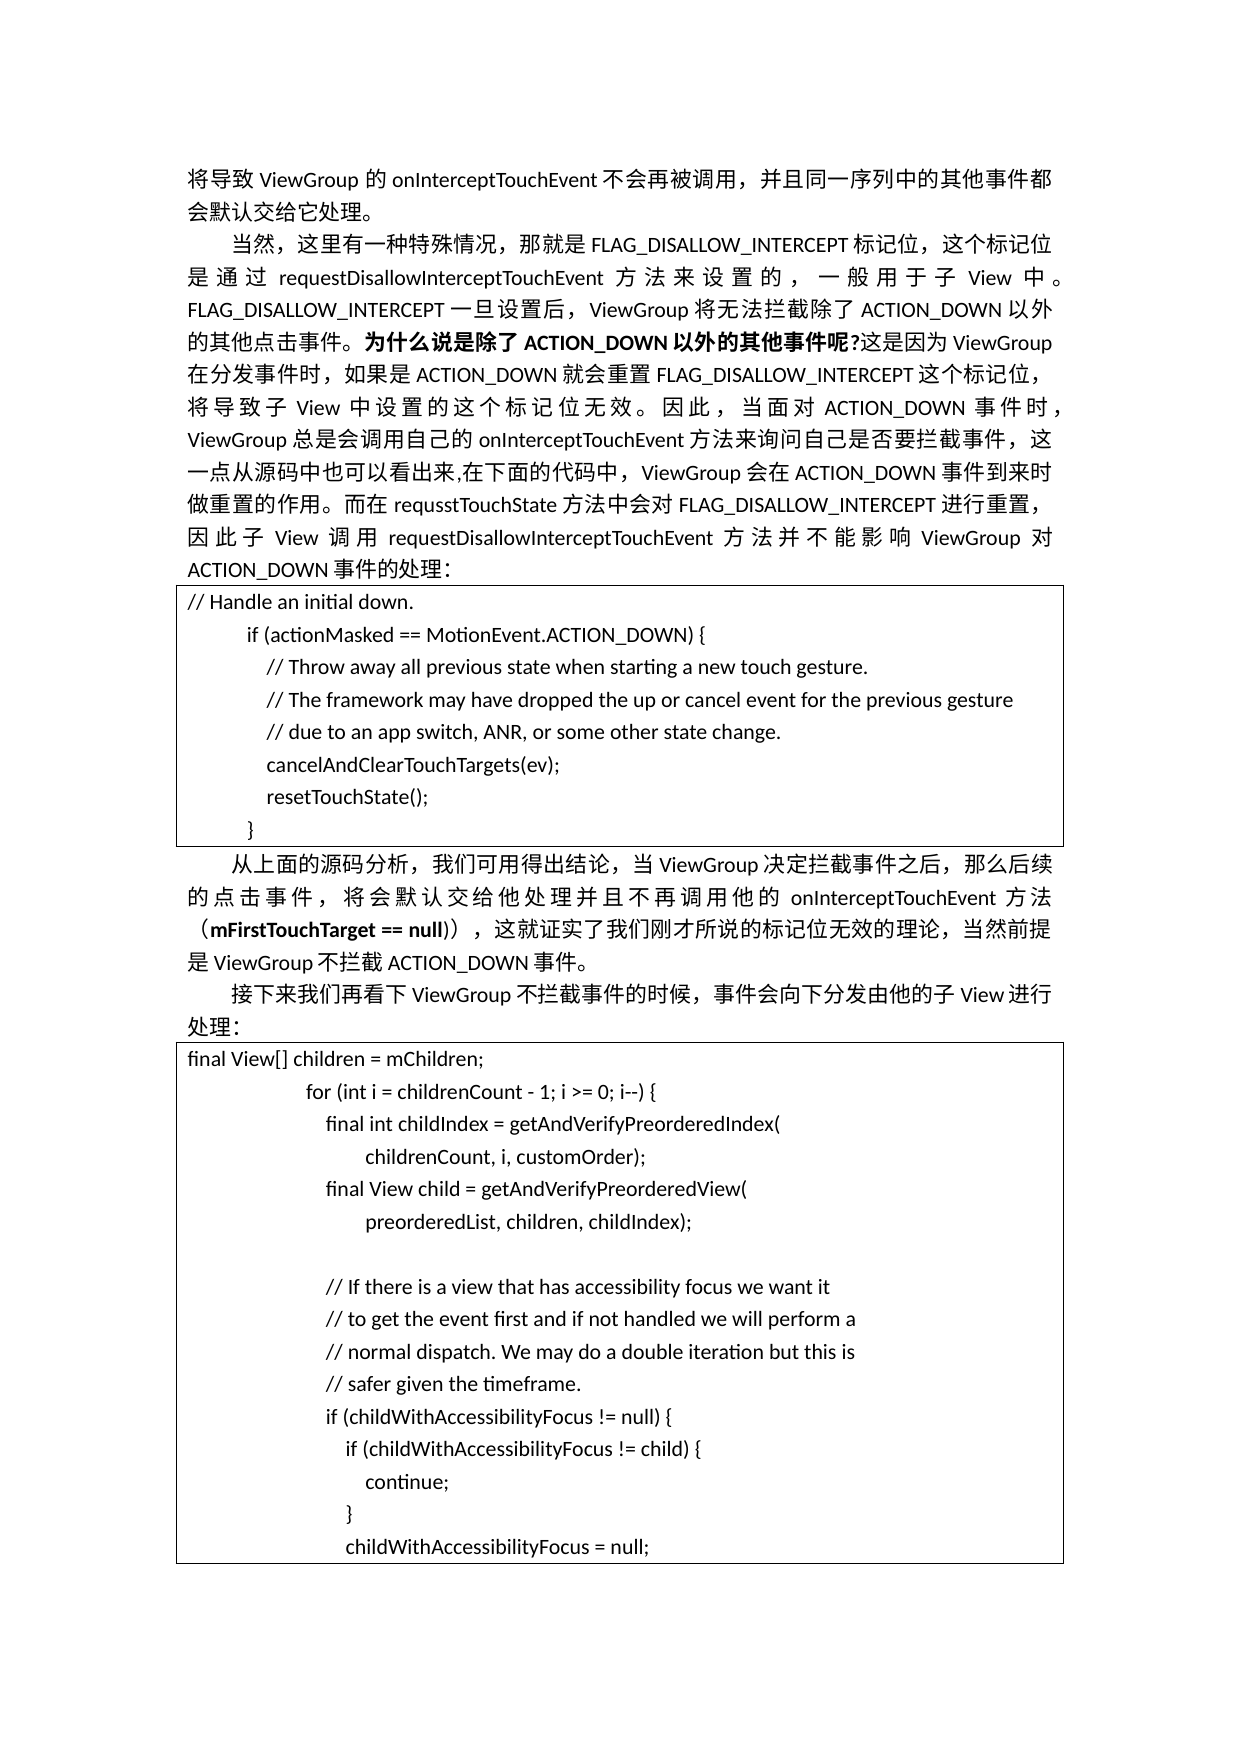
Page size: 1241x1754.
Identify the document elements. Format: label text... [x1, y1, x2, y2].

text 当然，这里有一种特殊情况，那就是FLAG_DISALLOW_INTERCEPT标记位，这个标记位是通过requestDisallowInterceptTouchEvent方法来设置的，一般用于子View中。FLAG_DISALLOW_INTERCEPT一旦设置后，ViewGroup将无法拦截除了ACTION_DOWN以外的其他点击事件。为什么说是除了ACTION_DOWN以外的其他事件呢?这是因为ViewGroup在分发事件时，如果是ACTION_DOWN就会重置FLAG_DISALLOW_INTERCEPT这个标记位，将导致子View中设置的这个标记位无效。因此，当面对ACTION_DOWN事件时，ViewGroup总是会调用自己的onInterceptTouchEvent方法来询问自己是否要拦截事件，这一点从源码中也可以看出来,在下面的代码中，ViewGroup会在ACTION_DOWN事件到来时做重置的作用。而在requsstTouchState方法中会对FLAG_DISALLOW_INTERCEPT进行重置，因此子View调用requestDisallowInterceptTouchEvent方法并不能影响ViewGroup对ACTION_DOWN事件的处理： [187, 227, 1053, 584]
text 接下来我们再看下ViewGroup不拦截事件的时候，事件会向下分发由他的子View进行处理： [187, 977, 1053, 1042]
text 从上面的源码分析，我们可用得出结论，当ViewGroup决定拦截事件之后，那么后续的点击事件，将会默认交给他处理并且不再调用他的onInterceptTouchEvent方法（mFirstTouchTarget == null)），这就证实了我们刚才所说的标记位无效的理论，当然前提是ViewGroup不拦截ACTION_DOWN事件。 [187, 847, 1053, 977]
table_header // Handle an initial down. if (actionMasked == MotionEvent.ACTION_DOWN) { // Throw away all previous state when starting a new touch gesture. // The framework may have dropped the up or cancel event for the previous gesture // due to an app switch, ANR, or some other state change. cancelAndClearTouchTargets(ev); resetTouchState(); } [177, 586, 1063, 846]
